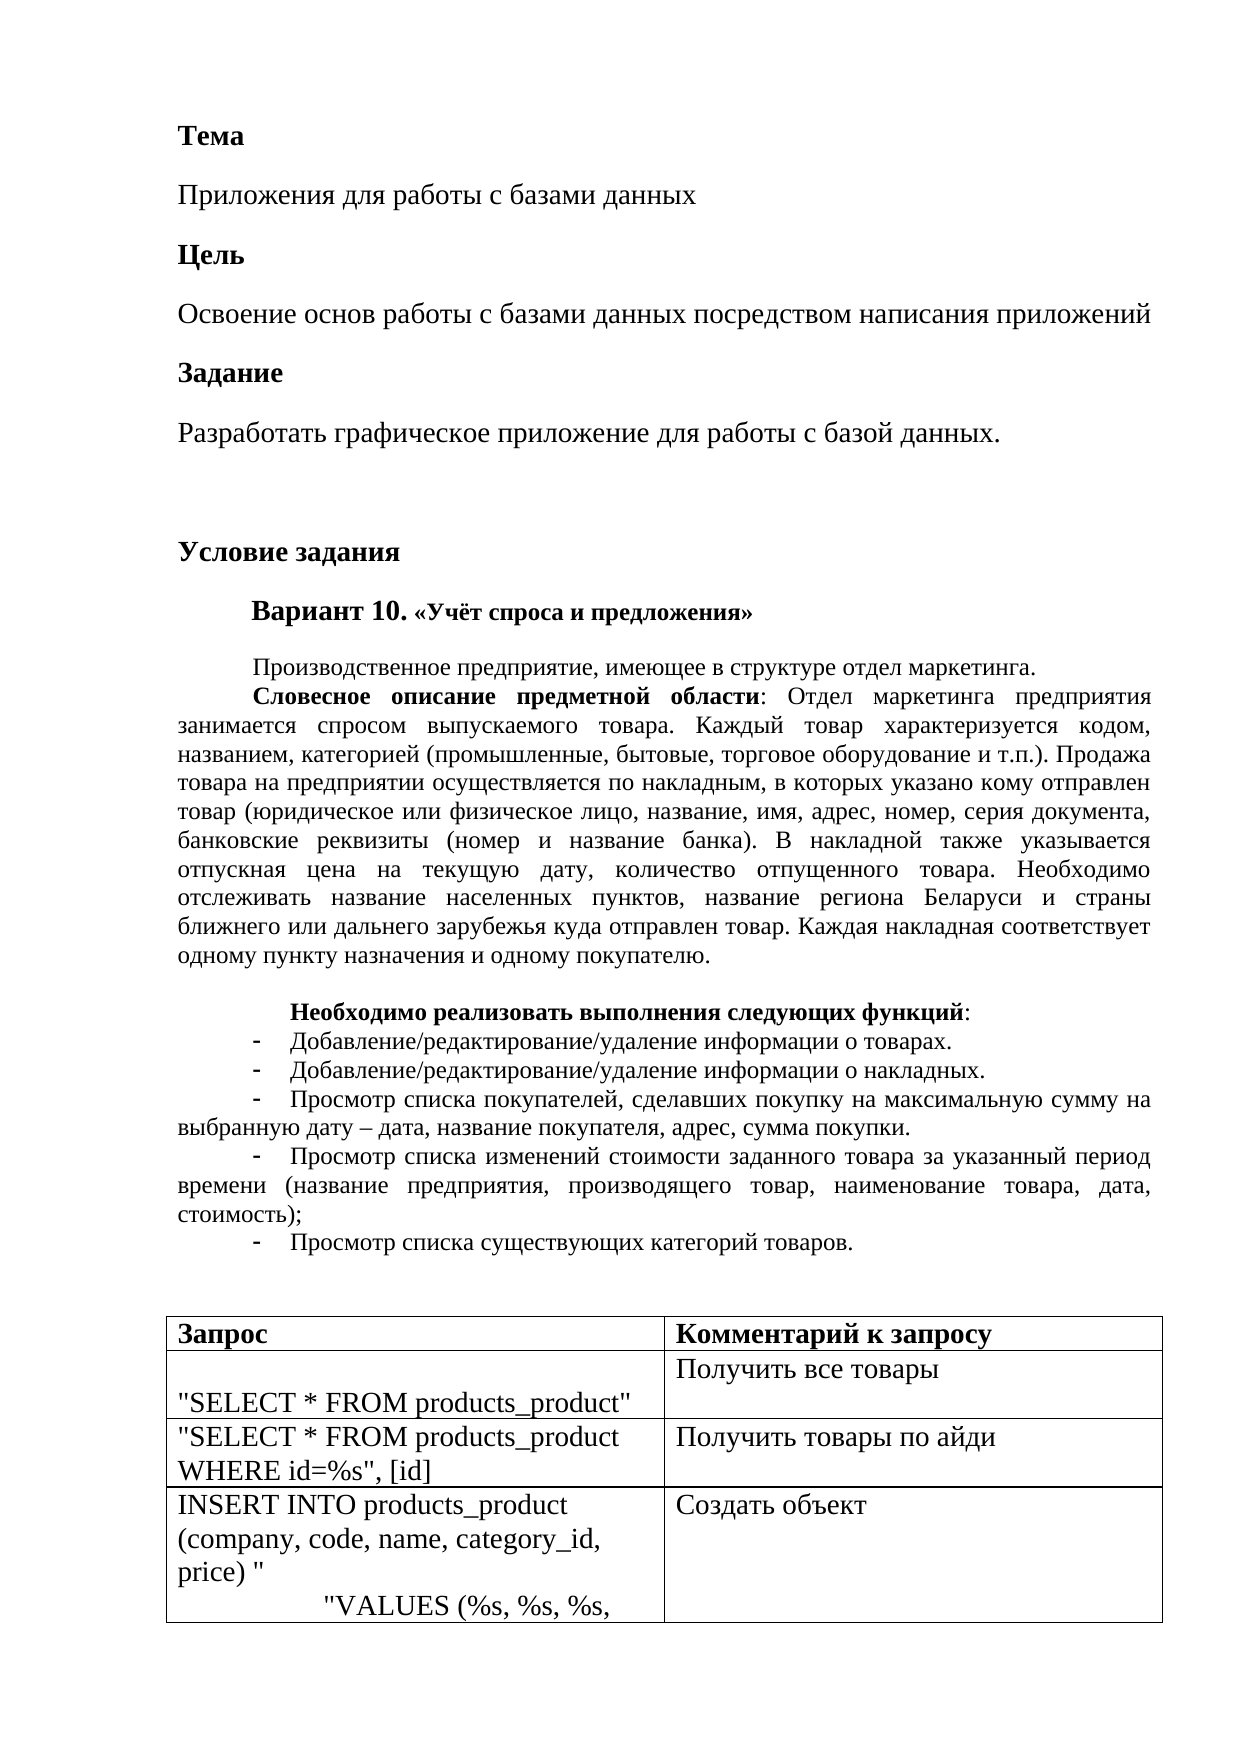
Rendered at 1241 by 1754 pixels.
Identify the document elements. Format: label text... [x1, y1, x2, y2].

table_cell Создать объект [665, 1488, 1162, 1622]
list Добавление/редактирование/удаление информации о накладных. [252, 1055, 1152, 1084]
table_cell Получить товары по айди [665, 1419, 1162, 1486]
table_header Запрос [167, 1317, 664, 1350]
table_cell Получить все товары [665, 1351, 1162, 1418]
text Цель [177, 237, 1152, 270]
list Необходимо реализовать выполнения следующих функций: [290, 997, 1152, 1026]
table_header Комментарий к запросу [665, 1317, 1162, 1350]
list Просмотр списка изменений стоимости заданного товара за указанный период времени (название предприятия, производящего товар, наименование товара, дата, стоимость); [177, 1141, 1152, 1227]
text Разработать графическое приложение для работы с базой данных. [177, 415, 1152, 448]
text Условие задания [177, 534, 1152, 567]
text Тема [177, 118, 1152, 152]
text Вариант 10. «Учёт спроса и предложения» [177, 593, 1152, 627]
list Просмотр списка существующих категорий товаров. [177, 1227, 1152, 1256]
list Добавление/редактирование/удаление информации о товарах. [252, 1026, 1152, 1055]
text Приложения для работы с базами данных [177, 177, 1152, 211]
text Словесное описание предметной области: Отдел маркетинга предприятия занимается спросом выпускаемого товара. Каждый товар характеризуется кодом, названием, категорией (промышленные, бытовые, торговое оборудование и т.п.). Продажа товара на предприятии осуществляется по накладным, в которых указано кому отправлен товар (юридическое или физическое лицо, название, имя, адрес, номер, серия документа, банковские реквизиты (номер и название банка). В накладной также указывается отпускная цена на текущую дату, количество отпущенного товара. Необходимо отслеживать название населенных пунктов, название региона Беларуси и страны ближнего или дальнего зарубежья куда отправлен товар. Каждая накладная соответствует одному пункту назначения и одному покупателю. [177, 681, 1152, 969]
list Просмотр списка покупателей, сделавших покупку на максимальную сумму на выбранную дату – дата, название покупателя, адрес, сумма покупки. [177, 1084, 1152, 1141]
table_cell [167, 1488, 664, 1622]
table_cell "SELECT * FROM products_product" [167, 1351, 664, 1418]
text Освоение основ работы с базами данных посредством написания приложений [177, 296, 1152, 330]
table_cell "SELECT * FROM products_product WHERE id=%s", [id] [167, 1419, 664, 1486]
text Задание [177, 356, 1152, 389]
text Производственное предприятие, имеющее в структуре отдел маркетинга. [177, 652, 1152, 681]
